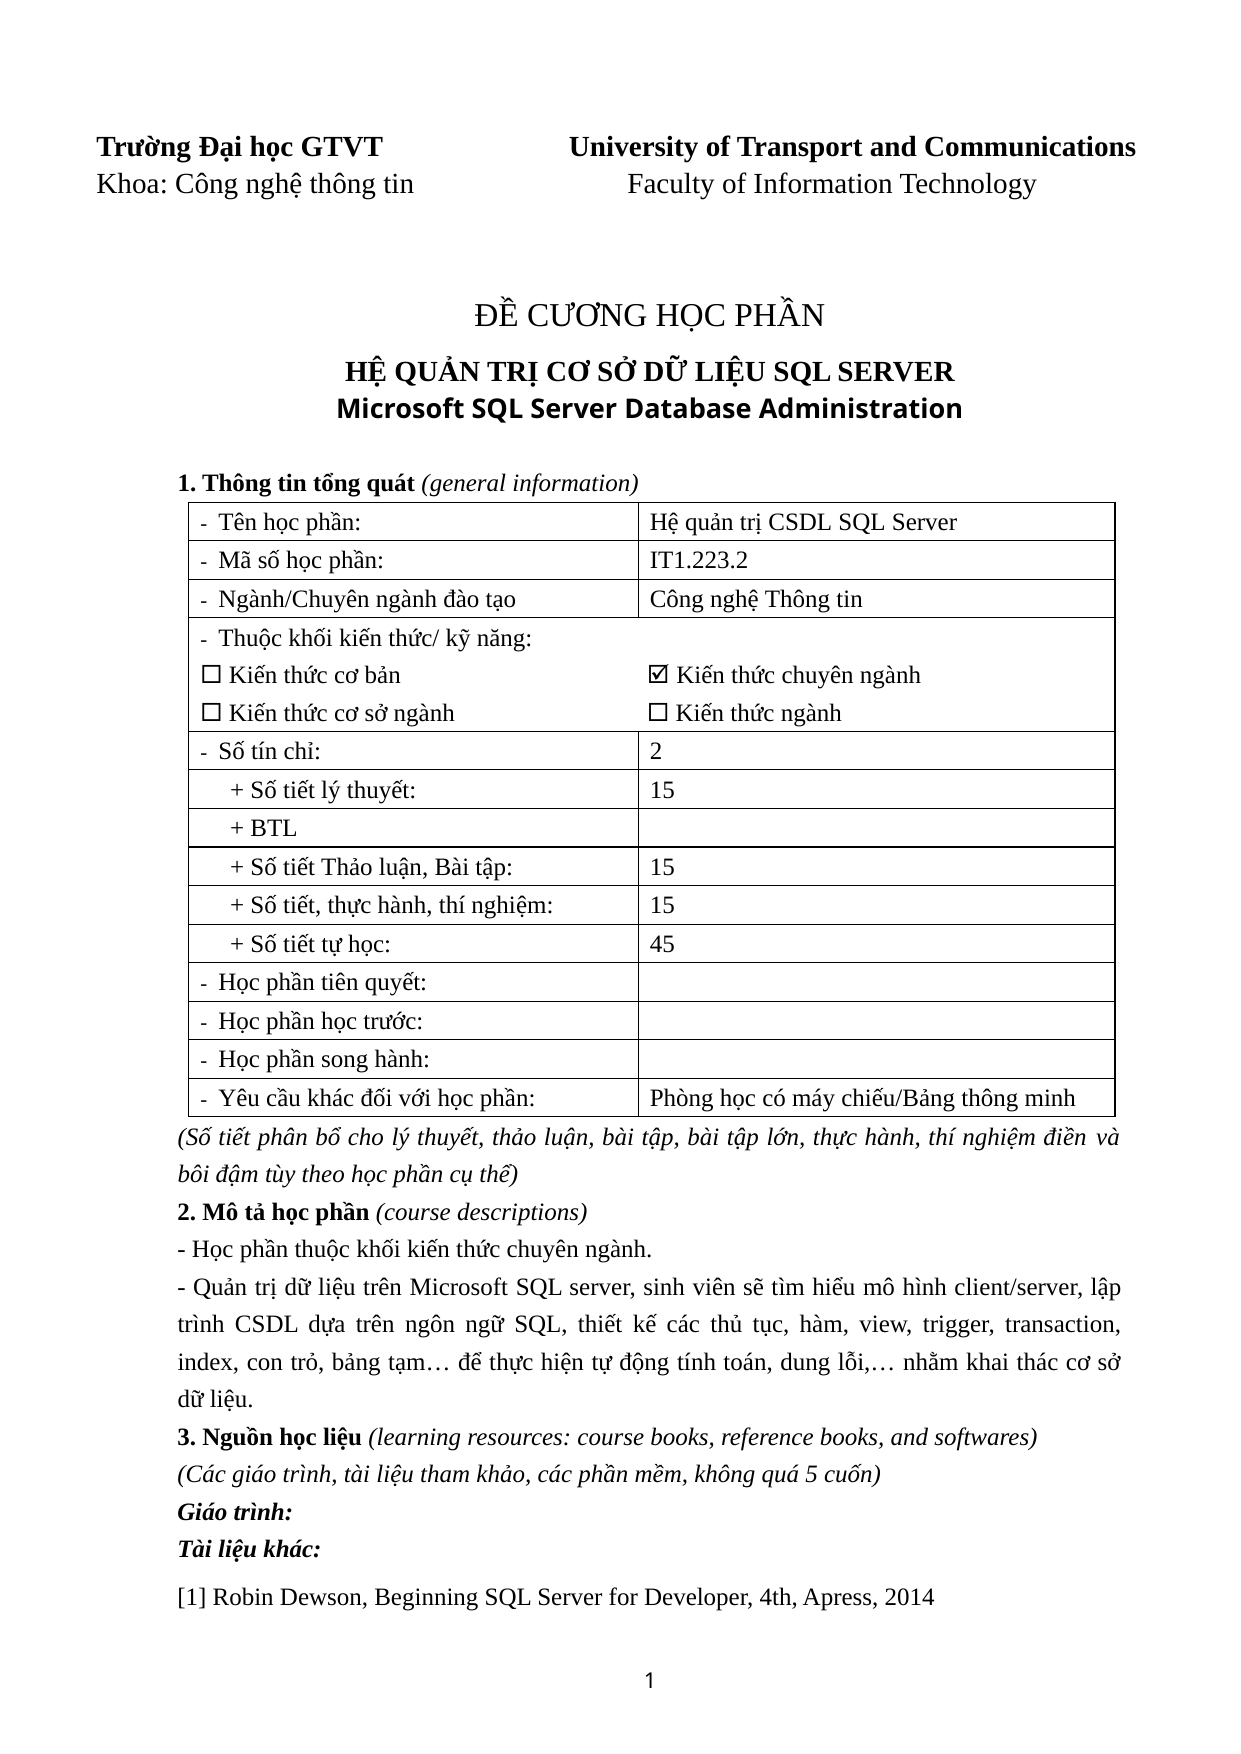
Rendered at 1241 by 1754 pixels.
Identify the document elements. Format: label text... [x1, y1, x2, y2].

table_cell Học phần học trước: [189, 1002, 638, 1039]
table_cell IT1.223.2 [639, 541, 1114, 579]
table_cell Thuộc khối kiến thức/ kỹ năng: Kiến thức cơ bản Kiến thức chuyên ngành Kiến thức cơ sở ngành Kiến thức ngành [189, 618, 1114, 731]
table_cell + Số tiết lý thuyết: [189, 770, 638, 808]
text Giáo trình: [177, 1492, 1122, 1530]
text 3. Nguồn học liệu (learning resources: course books, reference books, and softwares) [177, 1417, 1122, 1455]
table_header University of Transport and Communications Faculty of Information Technology [558, 127, 1207, 202]
text 2. Mô tả học phần (course descriptions) [177, 1192, 1122, 1230]
text (Các giáo trình, tài liệu tham khảo, các phần mềm, không quá 5 cuốn) [177, 1455, 1122, 1492]
table_cell 15 [639, 770, 1114, 808]
text - Học phần thuộc khối kiến thức chuyên ngành. [177, 1230, 1122, 1267]
table_header Trường Đại học GTVT Khoa: Công nghệ thông tin [85, 127, 557, 202]
table_cell Ngành/Chuyên ngành đào tạo [189, 580, 638, 617]
table_cell + BTL [189, 809, 638, 846]
text 1. Thông tin tổng quát (general information) [177, 464, 1122, 502]
table_cell [639, 1002, 1114, 1039]
table_header Hệ quản trị CSDL SQL Server [639, 503, 1114, 540]
table_cell + Số tiết, thực hành, thí nghiệm: [189, 886, 638, 923]
table_cell 15 [639, 848, 1114, 885]
table_cell Số tín chỉ: [189, 732, 638, 769]
table_cell + Số tiết Thảo luận, Bài tập: [189, 848, 638, 885]
text ĐỀ CƯƠNG HỌC PHẦN [177, 277, 1122, 352]
table_cell Yêu cầu khác đối với học phần: [189, 1079, 638, 1116]
table_cell Công nghệ Thông tin [639, 580, 1114, 617]
table_header Tên học phần: [189, 503, 638, 540]
table_cell Học phần song hành: [189, 1040, 638, 1078]
table_cell Mã số học phần: [189, 541, 638, 579]
text Microsoft SQL Server Database Administration [177, 389, 1122, 427]
table_cell Phòng học có máy chiếu/Bảng thông minh [639, 1079, 1114, 1116]
table_cell 2 [639, 732, 1114, 769]
table_cell 45 [639, 925, 1114, 962]
table_cell + Số tiết tự học: [189, 925, 638, 962]
table_cell [639, 1040, 1114, 1078]
text Tài liệu khác: [177, 1530, 1122, 1567]
table_cell [639, 809, 1114, 846]
text [1] Robin Dewson, Beginning SQL Server for Developer, 4th, Apress, 2014 [177, 1577, 1122, 1615]
table_cell [639, 963, 1114, 1001]
table_cell 15 [639, 886, 1114, 923]
text - Quản trị dữ liệu trên Microsoft SQL server, sinh viên sẽ tìm hiểu mô hình client/server, lập trình CSDL dựa trên ngôn ngữ SQL, thiết kế các thủ tục, hàm, view, trigger, transaction, index, con trỏ, bảng tạm… để thực hiện tự động tính toán, dung lỗi,… nhằm khai thác cơ sở dữ liệu. [177, 1267, 1122, 1417]
text (Số tiết phân bổ cho lý thuyết, thảo luận, bài tập, bài tập lớn, thực hành, thí nghiệm điền và bôi đậm tùy theo học phần cụ thể) [177, 1117, 1122, 1192]
text HỆ QUẢN TRỊ CƠ SỞ DỮ LIỆU SQL SERVER [177, 352, 1122, 389]
table_cell Học phần tiên quyết: [189, 963, 638, 1001]
